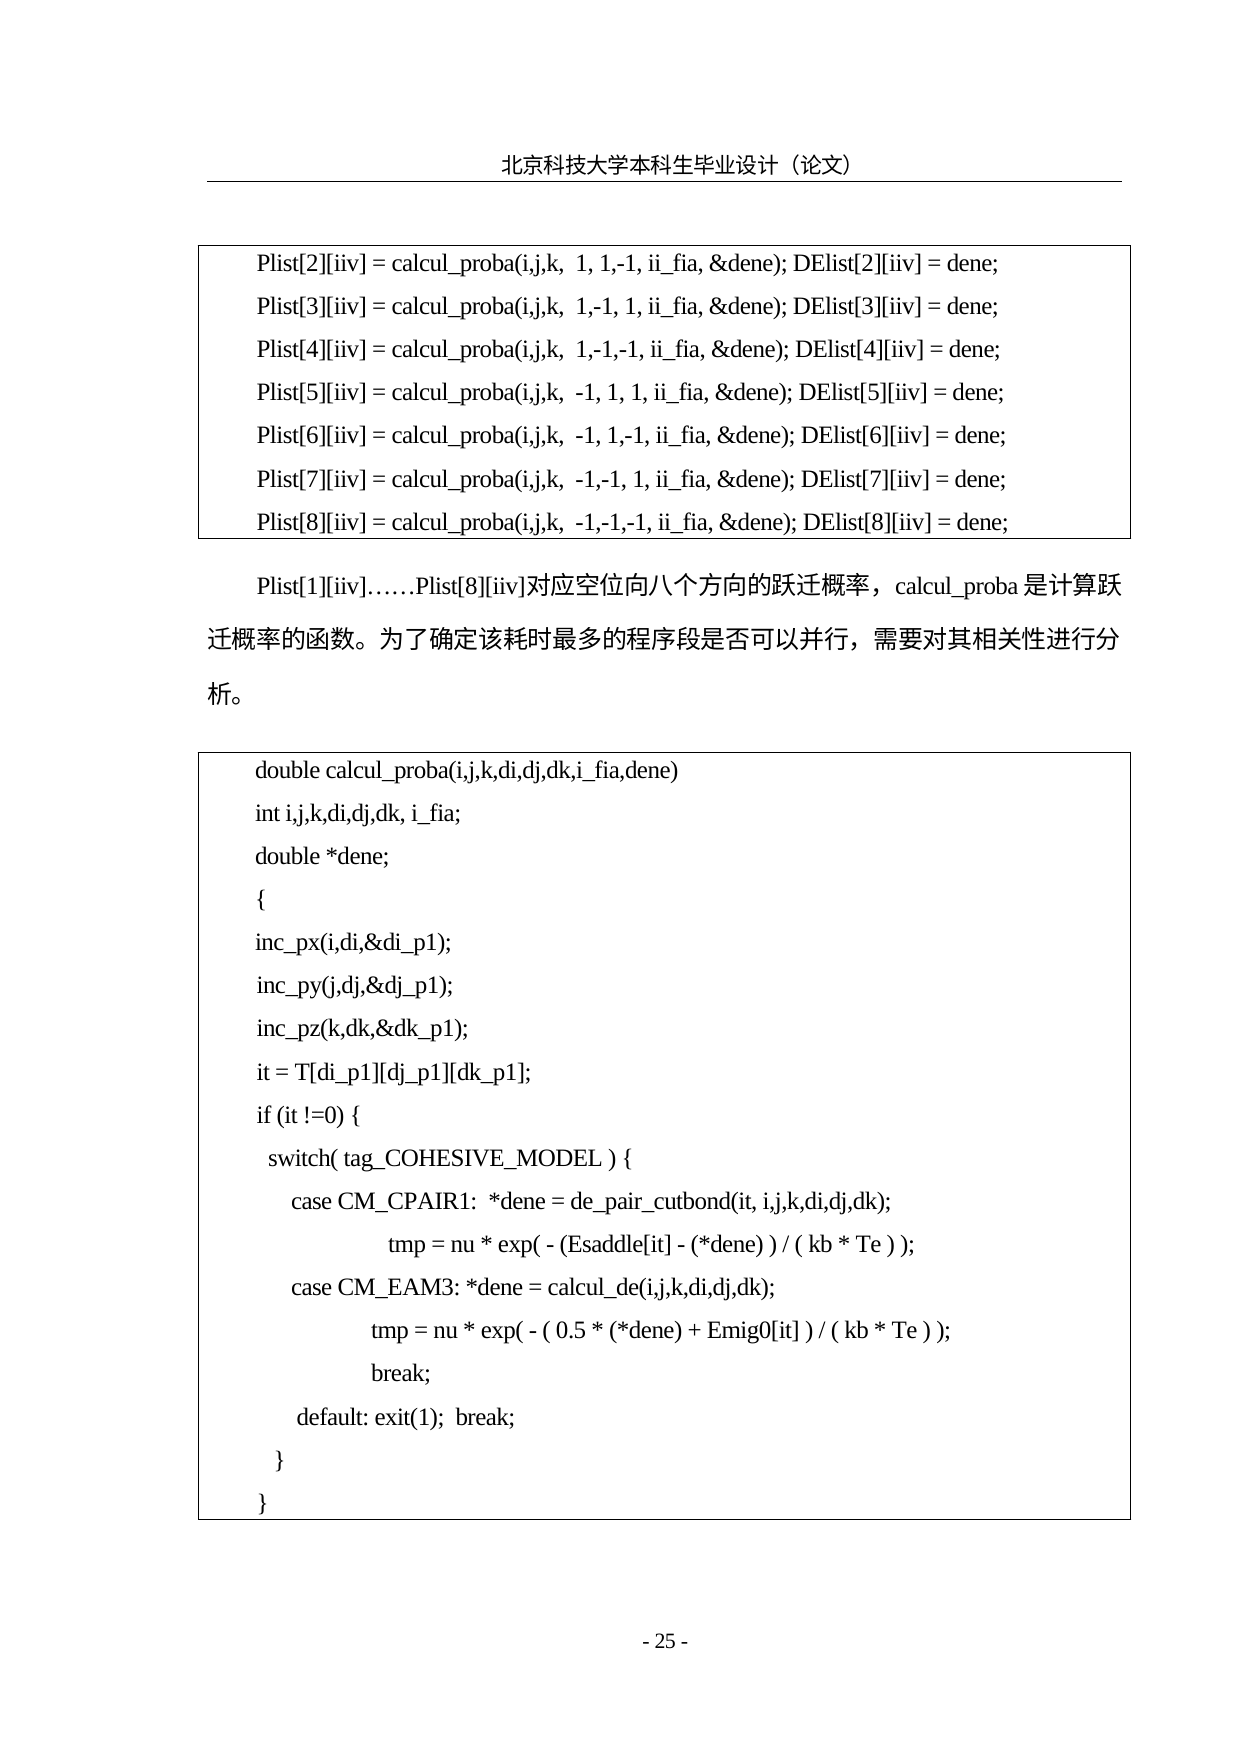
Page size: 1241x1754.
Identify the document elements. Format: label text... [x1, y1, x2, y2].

text Plist[2][iiv] = calcul_proba(i,j,k, 1, 1,-1, ii_fia, &dene); DElist[2][iiv] = dene; [199, 246, 1130, 277]
text it = T[di_p1][dj_p1][dk_p1]; [199, 1053, 1130, 1085]
text Plist[6][iiv] = calcul_proba(i,j,k, -1, 1,-1, ii_fia, &dene); DElist[6][iiv] = dene; [199, 417, 1130, 449]
text Plist[5][iiv] = calcul_proba(i,j,k, -1, 1, 1, ii_fia, &dene); DElist[5][iiv] = dene; [199, 374, 1130, 406]
text int i,j,k,di,dj,dk, i_fia; [199, 795, 1130, 827]
text Plist[4][iiv] = calcul_proba(i,j,k, 1,-1,-1, ii_fia, &dene); DElist[4][iiv] = dene; [199, 331, 1130, 363]
text case CM_EAM3: *dene = calcul_de(i,j,k,di,dj,dk); [199, 1269, 1130, 1301]
text inc_px(i,di,&di_p1); [199, 924, 1130, 956]
text inc_pz(k,dk,&dk_p1); [199, 1010, 1130, 1042]
text } [199, 1485, 1130, 1519]
text break; [199, 1355, 1130, 1387]
text Plist[3][iiv] = calcul_proba(i,j,k, 1,-1, 1, ii_fia, &dene); DElist[3][iiv] = dene; [199, 288, 1130, 320]
text switch( tag_COHESIVE_MODEL ) { [199, 1140, 1130, 1172]
text tmp = nu * exp( - ( 0.5 * (*dene) + Emig0[it] ) / ( kb * Te ) ); [199, 1312, 1130, 1344]
text inc_py(j,dj,&dj_p1); [199, 967, 1130, 999]
text Plist[7][iiv] = calcul_proba(i,j,k, -1,-1, 1, ii_fia, &dene); DElist[7][iiv] = dene; [199, 461, 1130, 492]
text tmp = nu * exp( - (Esaddle[it] - (*dene) ) / ( kb * Te ) ); [199, 1226, 1130, 1258]
text double calcul_proba(i,j,k,di,dj,dk,i_fia,dene) [199, 753, 1130, 783]
text } [199, 1442, 1130, 1473]
text Plist[1][iiv]……Plist[8][iiv]对应空位向八个方向的跃迁概率，calcul_proba是计算跃迁概率的函数。为了确定该耗时最多的程序段是否可以并行，需要对其相关性进行分析。 [207, 566, 1122, 711]
text case CM_CPAIR1: *dene = de_pair_cutbond(it, i,j,k,di,dj,dk); [199, 1183, 1130, 1215]
text { [199, 881, 1130, 913]
text default: exit(1); break; [199, 1398, 1130, 1430]
text if (it !=0) { [199, 1097, 1130, 1128]
text double *dene; [199, 838, 1130, 870]
text Plist[8][iiv] = calcul_proba(i,j,k, -1,-1,-1, ii_fia, &dene); DElist[8][iiv] = dene; [199, 504, 1130, 538]
